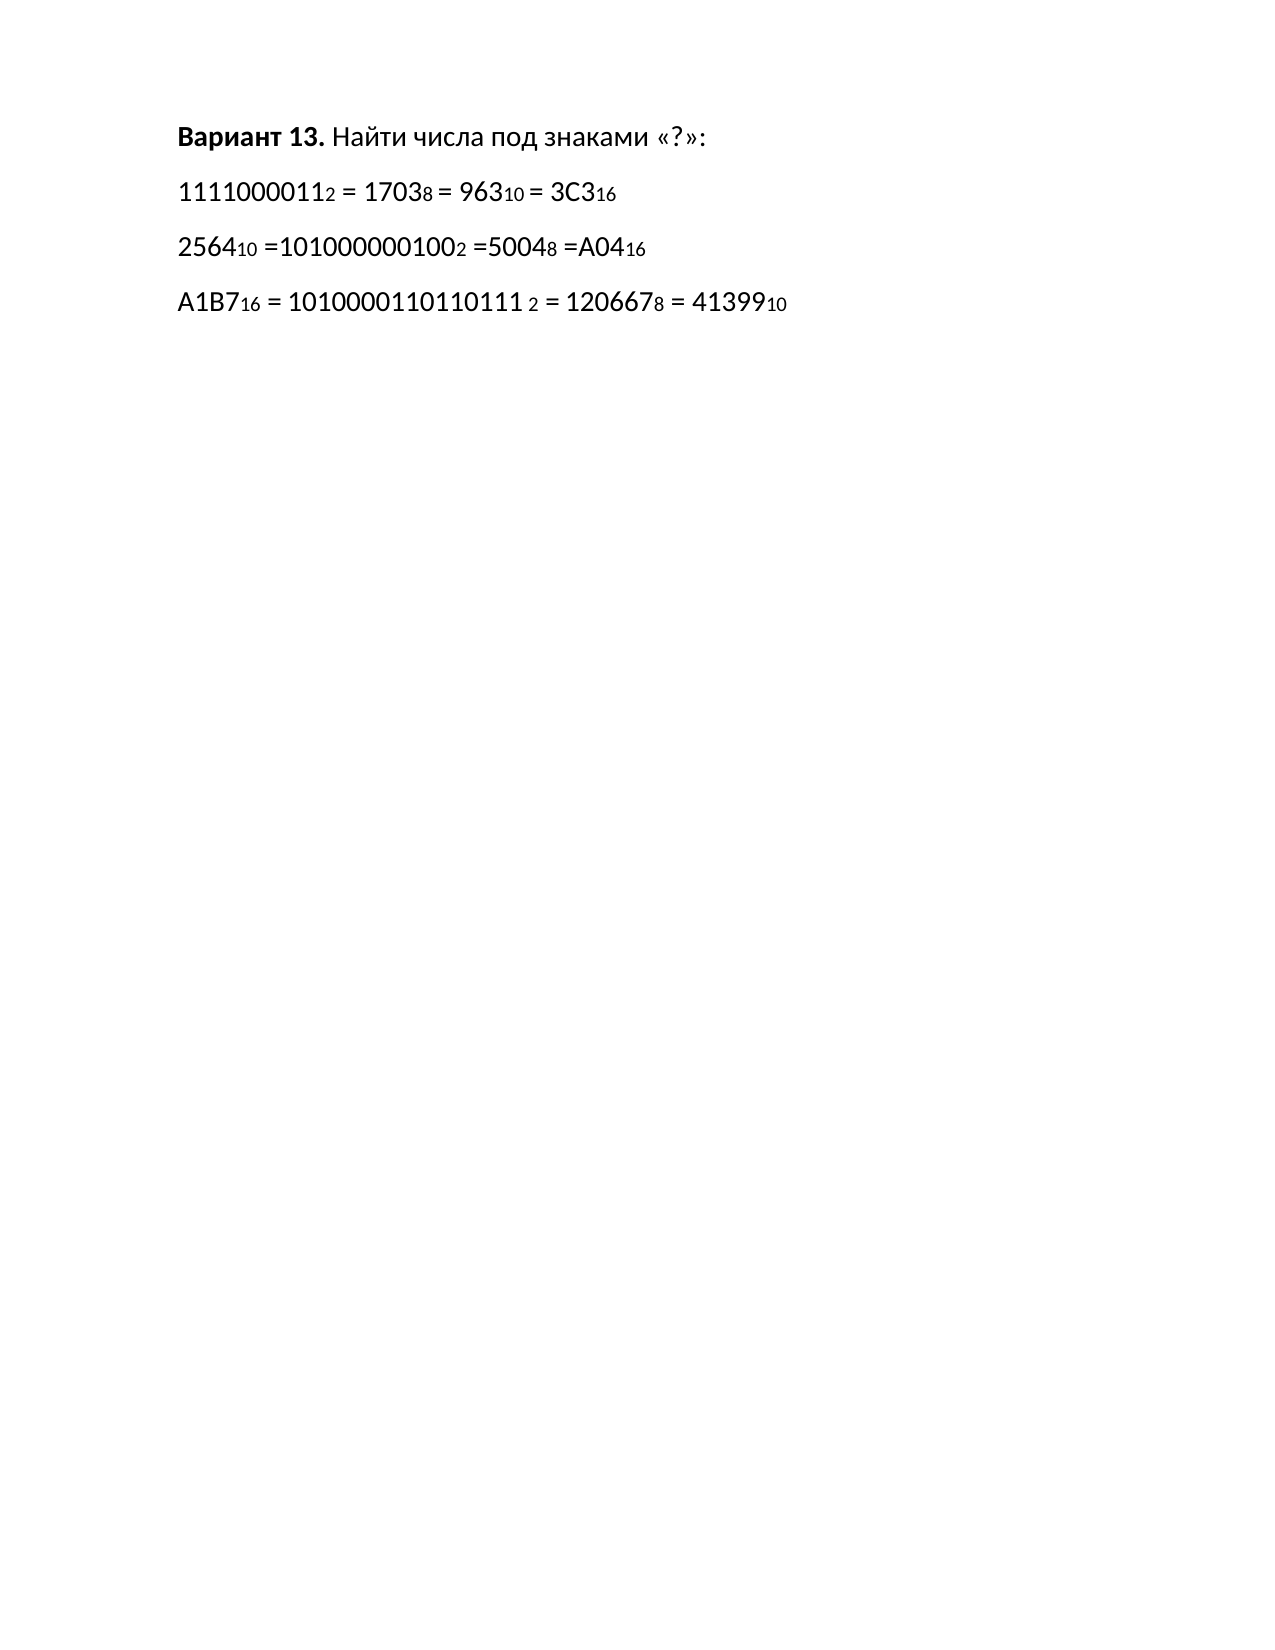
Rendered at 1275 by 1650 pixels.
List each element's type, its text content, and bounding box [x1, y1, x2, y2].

text 11110000112 = 17038 = 96310 = 3C316 [177, 173, 1186, 209]
text 256410 =1010000001002 =50048 =A0416 [177, 228, 1186, 264]
text A1B716 = 1010000110110111 2 = 1206678 = 4139910 [177, 283, 1186, 319]
text Вариант 13. Найти числа под знаками «?»: [177, 118, 1186, 154]
